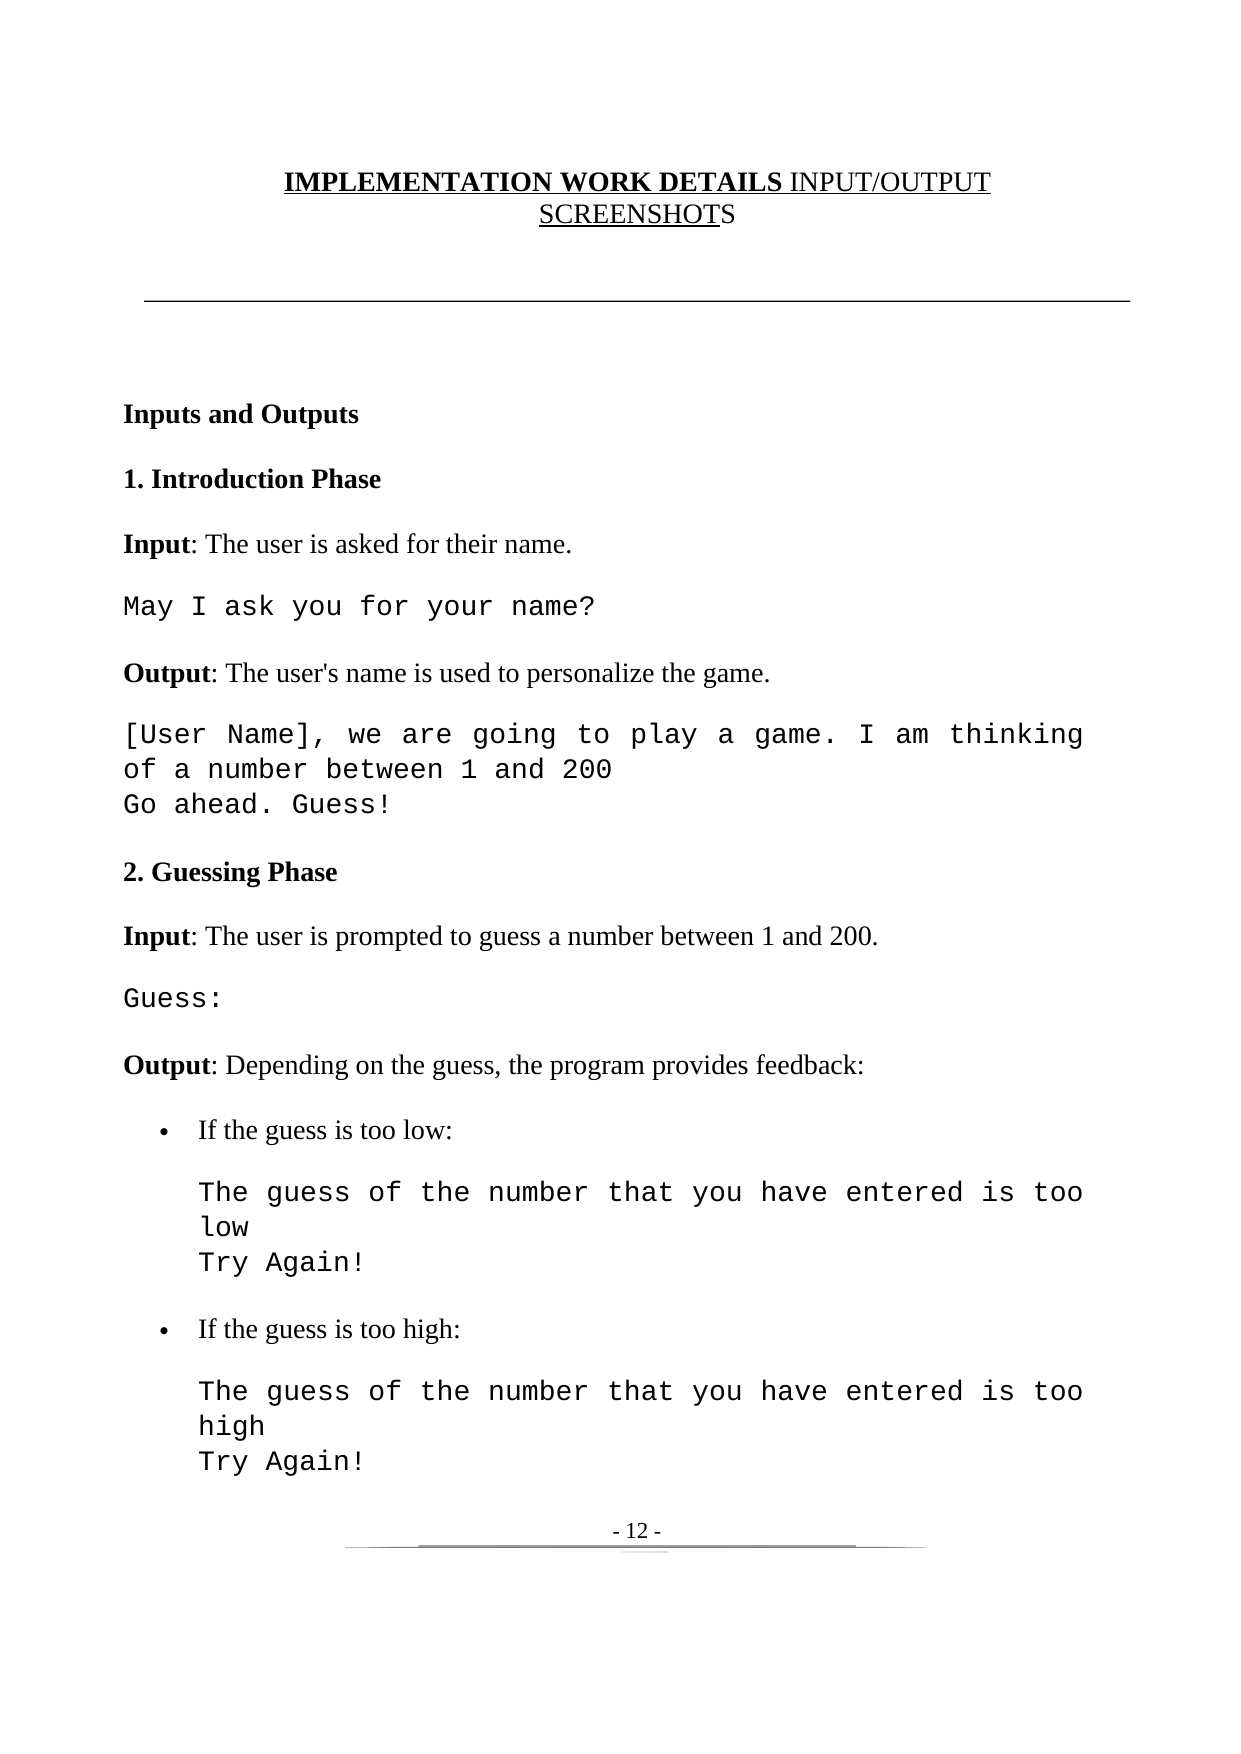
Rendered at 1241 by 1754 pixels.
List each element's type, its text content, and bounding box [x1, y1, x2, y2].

text Output: The user's name is used to personalize the game. [123, 656, 1084, 688]
text 1. Introduction Phase [123, 462, 1084, 494]
text May I ask you for your name? [123, 591, 1084, 623]
list If the guess is too high: [160, 1312, 1084, 1344]
text Input: The user is asked for their name. [123, 527, 1084, 559]
text The guess of the number that you have entered is too low [198, 1178, 1084, 1245]
text Input: The user is prompted to guess a number between 1 and 200. [123, 919, 1084, 952]
text [User Name], we are going to play a game. I am thinking of a number between 1 and 200 [123, 720, 1084, 787]
text Inputs and Outputs [123, 397, 1084, 429]
text Guess: [123, 984, 1084, 1016]
text Try Again! [198, 1248, 1084, 1280]
text Output: Depending on the guess, the program provides feedback: [123, 1048, 1084, 1081]
text The guess of the number that you have entered is too high [198, 1377, 1084, 1444]
text Go ahead. Guess! [123, 790, 1084, 822]
subtitle IMPLEMENTATION WORK DETAILS INPUT/OUTPUT SCREENSHOTS [267, 164, 1007, 229]
list If the guess is too low: [160, 1113, 1084, 1146]
text Try Again! [198, 1447, 1084, 1479]
picture [345, 1545, 925, 1549]
text 2. Guessing Phase [123, 854, 1084, 887]
